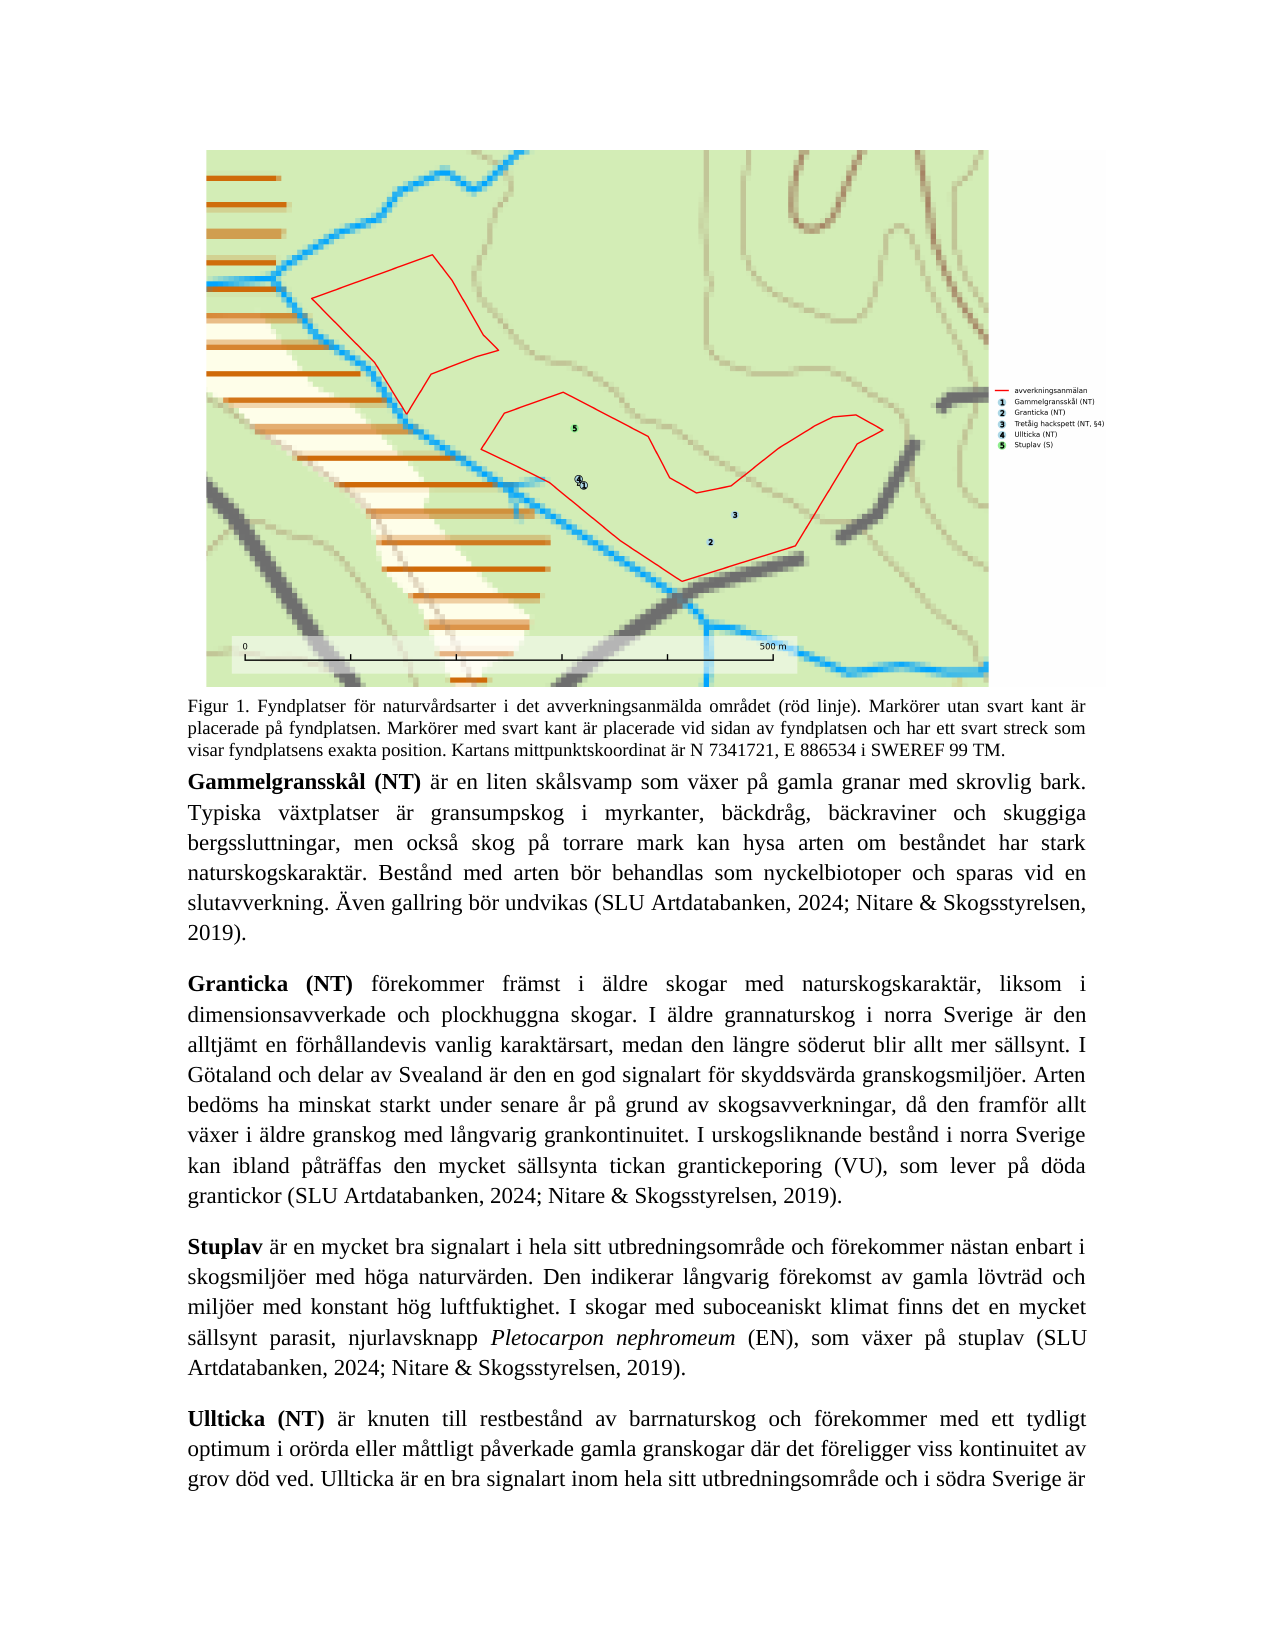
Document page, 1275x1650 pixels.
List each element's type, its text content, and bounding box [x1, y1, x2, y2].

text Stuplav är en mycket bra signalart i hela sitt utbredningsområde och förekommer nästan enbart i skogsmiljöer med höga naturvärden. Den indikerar långvarig förekomst av gamla lövträd och miljöer med konstant hög luftfuktighet. I skogar med suboceaniskt klimat finns det en mycket sällsynt parasit, njurlavsknapp Pletocarpon nephromeum (EN), som växer på stuplav (SLU Artdatabanken, 2024; Nitare & Skogsstyrelsen, 2019). [187, 1233, 1087, 1380]
text Figur 1. Fyndplatser för naturvårdsarter i det avverkningsanmälda området (röd linje). Markörer utan svart kant är placerade på fyndplatsen. Markörer med svart kant är placerade vid sidan av fyndplatsen och har ett svart streck som visar fyndplatsens exakta position. Kartans mittpunktskoordinat är N 7341721, E 886534 i SWEREF 99 TM. [187, 695, 1087, 760]
text Granticka (NT) förekommer främst i äldre skogar med naturskogskaraktär, liksom i dimensionsavverkade och plockhuggna skogar. I äldre grannaturskog i norra Sverige är den alltjämt en förhållandevis vanlig karaktärsart, medan den längre söderut blir allt mer sällsynt. I Götaland och delar av Svealand är den en god signalart för skyddsvärda granskogsmiljöer. Arten bedöms ha minskat starkt under senare år på grund av skogsavverkningar, då den framför allt växer i äldre granskog med långvarig grankontinuitet. I urskogsliknande bestånd i norra Sverige kan ibland påträffas den mycket sällsynta tickan grantickeporing (VU), som lever på döda grantickor (SLU Artdatabanken, 2024; Nitare & Skogsstyrelsen, 2019). [187, 971, 1087, 1208]
text Gammelgransskål (NT) är en liten skålsvamp som växer på gamla granar med skrovlig bark. Typiska växtplatser är gransumpskog i myrkanter, bäckdråg, bäckraviner och skuggiga bergssluttningar, men också skog på torrare mark kan hysa arten om beståndet har stark naturskogskaraktär. Bestånd med arten bör behandlas som nyckelbiotoper och sparas vid en slutavverkning. Även gallring bör undvikas (SLU Artdatabanken, 2024; Nitare & Skogsstyrelsen, 2019). [187, 768, 1087, 946]
picture [206, 150, 1107, 687]
